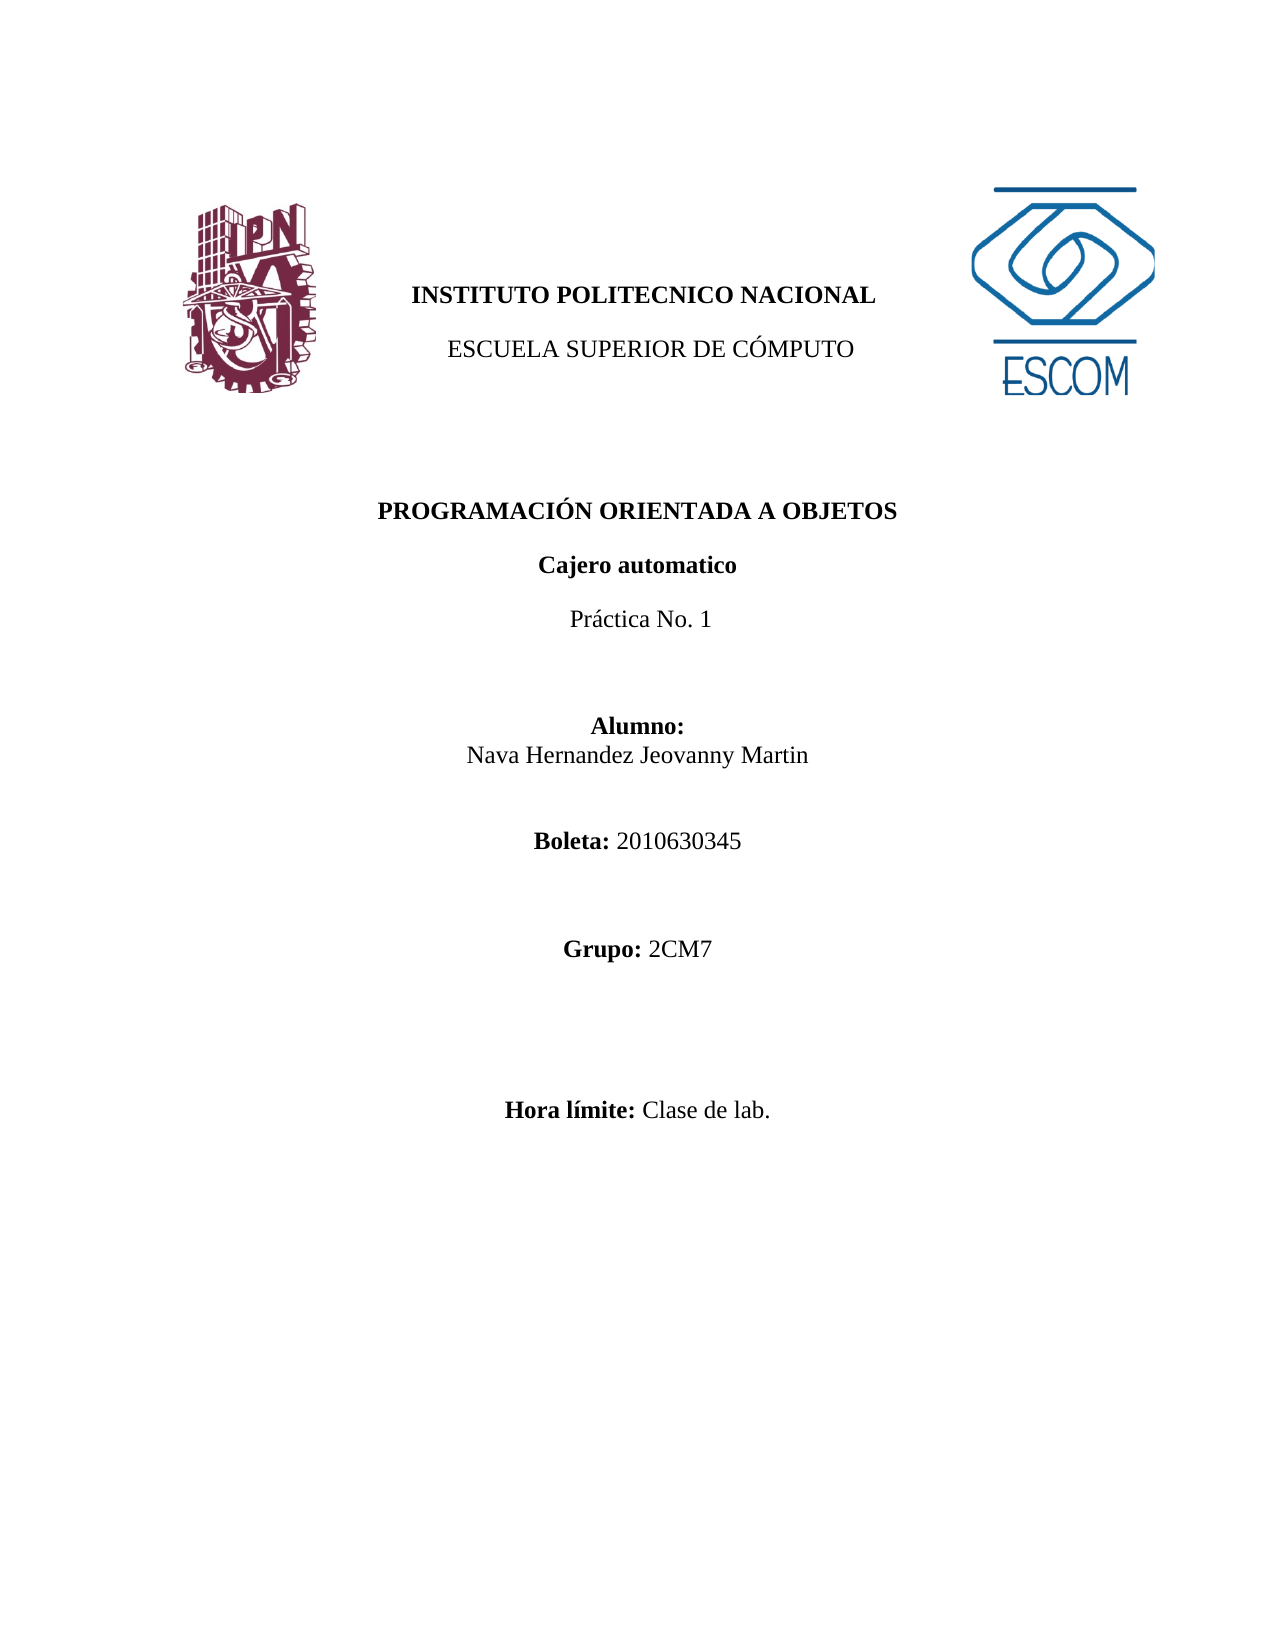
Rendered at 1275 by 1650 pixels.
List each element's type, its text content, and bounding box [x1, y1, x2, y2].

text PROGRAMACIÓN ORIENTADA A OBJETOS [177, 496, 1098, 525]
text INSTITUTO POLITECNICO NACIONAL [316, 281, 977, 309]
text Cajero automatico [177, 550, 1098, 578]
picture [181, 203, 316, 391]
text Alumno: [177, 711, 1098, 740]
text ESCUELA SUPERIOR DE CÓMPUTO [316, 334, 989, 363]
text Práctica No. 1 [177, 604, 1098, 632]
text Hora límite: Clase de lab. [177, 1096, 1098, 1124]
picture [970, 187, 1155, 394]
text Nava Hernandez Jeovanny Martin [177, 740, 1098, 769]
text Grupo: 2CM7 [177, 934, 1098, 963]
text Boleta: 2010630345 [177, 826, 1098, 855]
